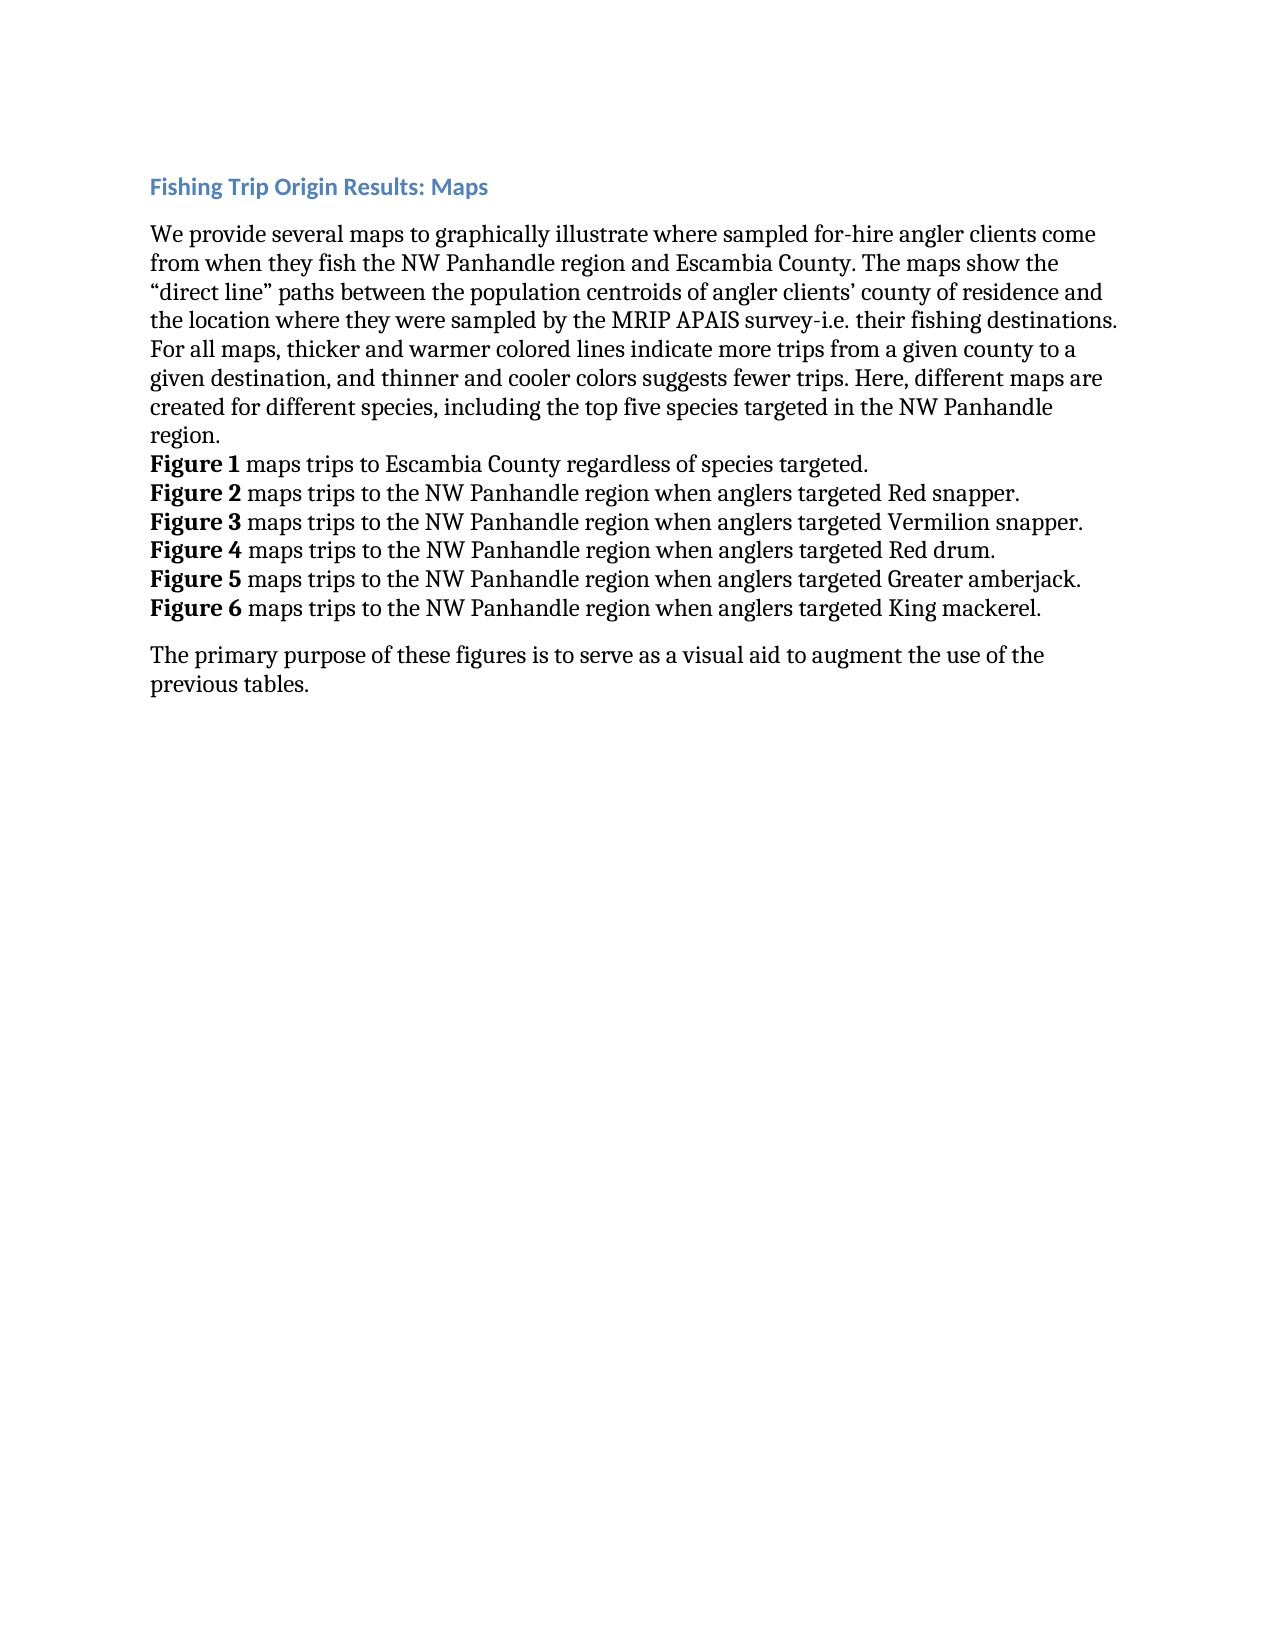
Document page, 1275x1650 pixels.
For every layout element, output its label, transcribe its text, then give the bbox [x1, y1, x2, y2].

subtitle Fishing Trip Origin Results: Maps [150, 171, 1125, 201]
text We provide several maps to graphically illustrate where sampled for-hire angler clients come from when they fish the NW Panhandle region and Escambia County. The maps show the “direct line” paths between the population centroids of angler clients’ county of residence and the location where they were sampled by the MRIP APAIS survey-i.e. their fishing destinations. For all maps, thicker and warmer colored lines indicate more trips from a given county to a given destination, and thinner and cooler colors suggests fewer trips. Here, different maps are created for different species, including the top five species targeted in the NW Panhandle region. Figure 1 maps trips to Escambia County regardless of species targeted. Figure 2 maps trips to the NW Panhandle region when anglers targeted Red snapper. Figure 3 maps trips to the NW Panhandle region when anglers targeted Vermilion snapper. Figure 4 maps trips to the NW Panhandle region when anglers targeted Red drum. Figure 5 maps trips to the NW Panhandle region when anglers targeted Greater amberjack. Figure 6 maps trips to the NW Panhandle region when anglers targeted King mackerel. [150, 220, 1125, 623]
text The primary purpose of these figures is to serve as a visual aid to augment the use of the previous tables. [150, 641, 1125, 699]
